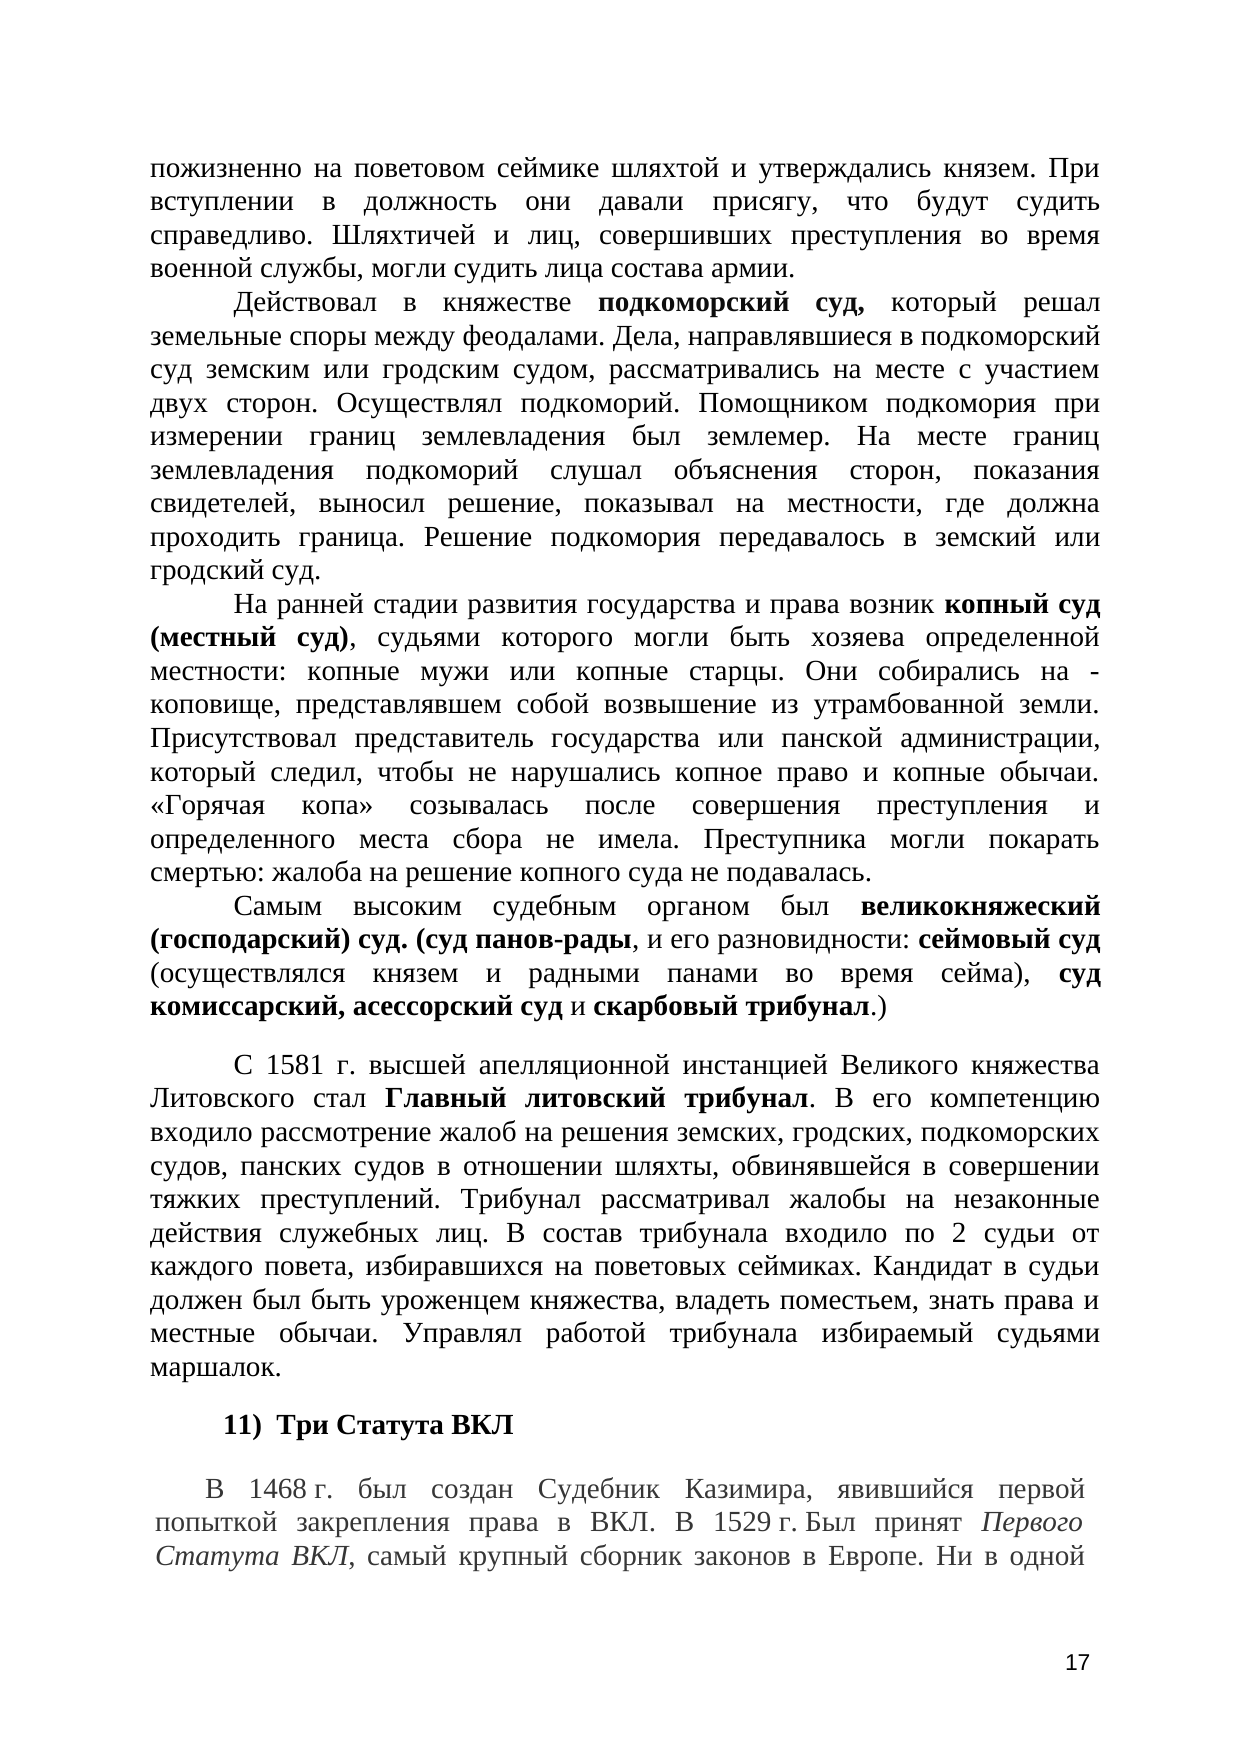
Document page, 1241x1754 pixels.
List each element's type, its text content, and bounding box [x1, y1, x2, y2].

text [150, 150, 1101, 284]
subtitle 11) Три Статута ВКЛ [150, 1407, 1090, 1441]
text Самым высоким судебным органом был великокняжеский (господарский) суд. (суд панов-рады, и его разновидности: сеймовый суд (осуществлялся князем и радными панами во время сейма), суд комиссарский, асессорский суд и скарбовый трибунал.) [150, 888, 1101, 1022]
text С 1581 г. высшей апелляционной инстанцией Великого княжества Литовского стал Главный литовский трибунал. В его компетенцию входило рассмотрение жалоб на решения земских, гродских, подкоморских судов, панских судов в отношении шляхты, обвинявшейся в совершении тяжких преступлений. Трибунал рассматривал жалобы на незаконные действия служебных лиц. В состав трибунала входило по 2 судьи от каждого повета, избиравшихся на поветовых сеймиках. Кандидат в судьи должен был быть уроженцем княжества, владеть поместьем, знать права и местные обычаи. Управлял работой трибунала избираемый судьями маршалок. [150, 1047, 1101, 1382]
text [155, 1471, 1086, 1572]
text Действовал в княжестве подкоморский суд, который решал земельные споры между феодалами. Дела, направлявшиеся в подкоморский суд земским или гродским судом, рассматривались на месте с участием двух сторон. Осуществлял подкоморий. Помощником подкомория при измерении границ землевладения был землемер. На месте границ землевладения подкоморий слушал объяснения сторон, показания свидетелей, выносил решение, показывал на местности, где должна проходить граница. Решение подкомория передавалось в земский или гродский суд. [150, 284, 1101, 586]
text На ранней стадии развития государства и права возник копный суд (местный суд), судьями которого могли быть хозяева определенной местности: копные мужи или копные старцы. Они собирались на - коповище, представлявшем собой возвышение из утрамбованной земли. Присутствовал представитель государства или панской администрации, который следил, чтобы не нарушались копное право и копные обычаи. «Горячая копа» созывалась после совершения преступления и определенного места сбора не имела. Преступника могли покарать смертью: жалоба на решение копного суда не подавалась. [150, 586, 1101, 888]
